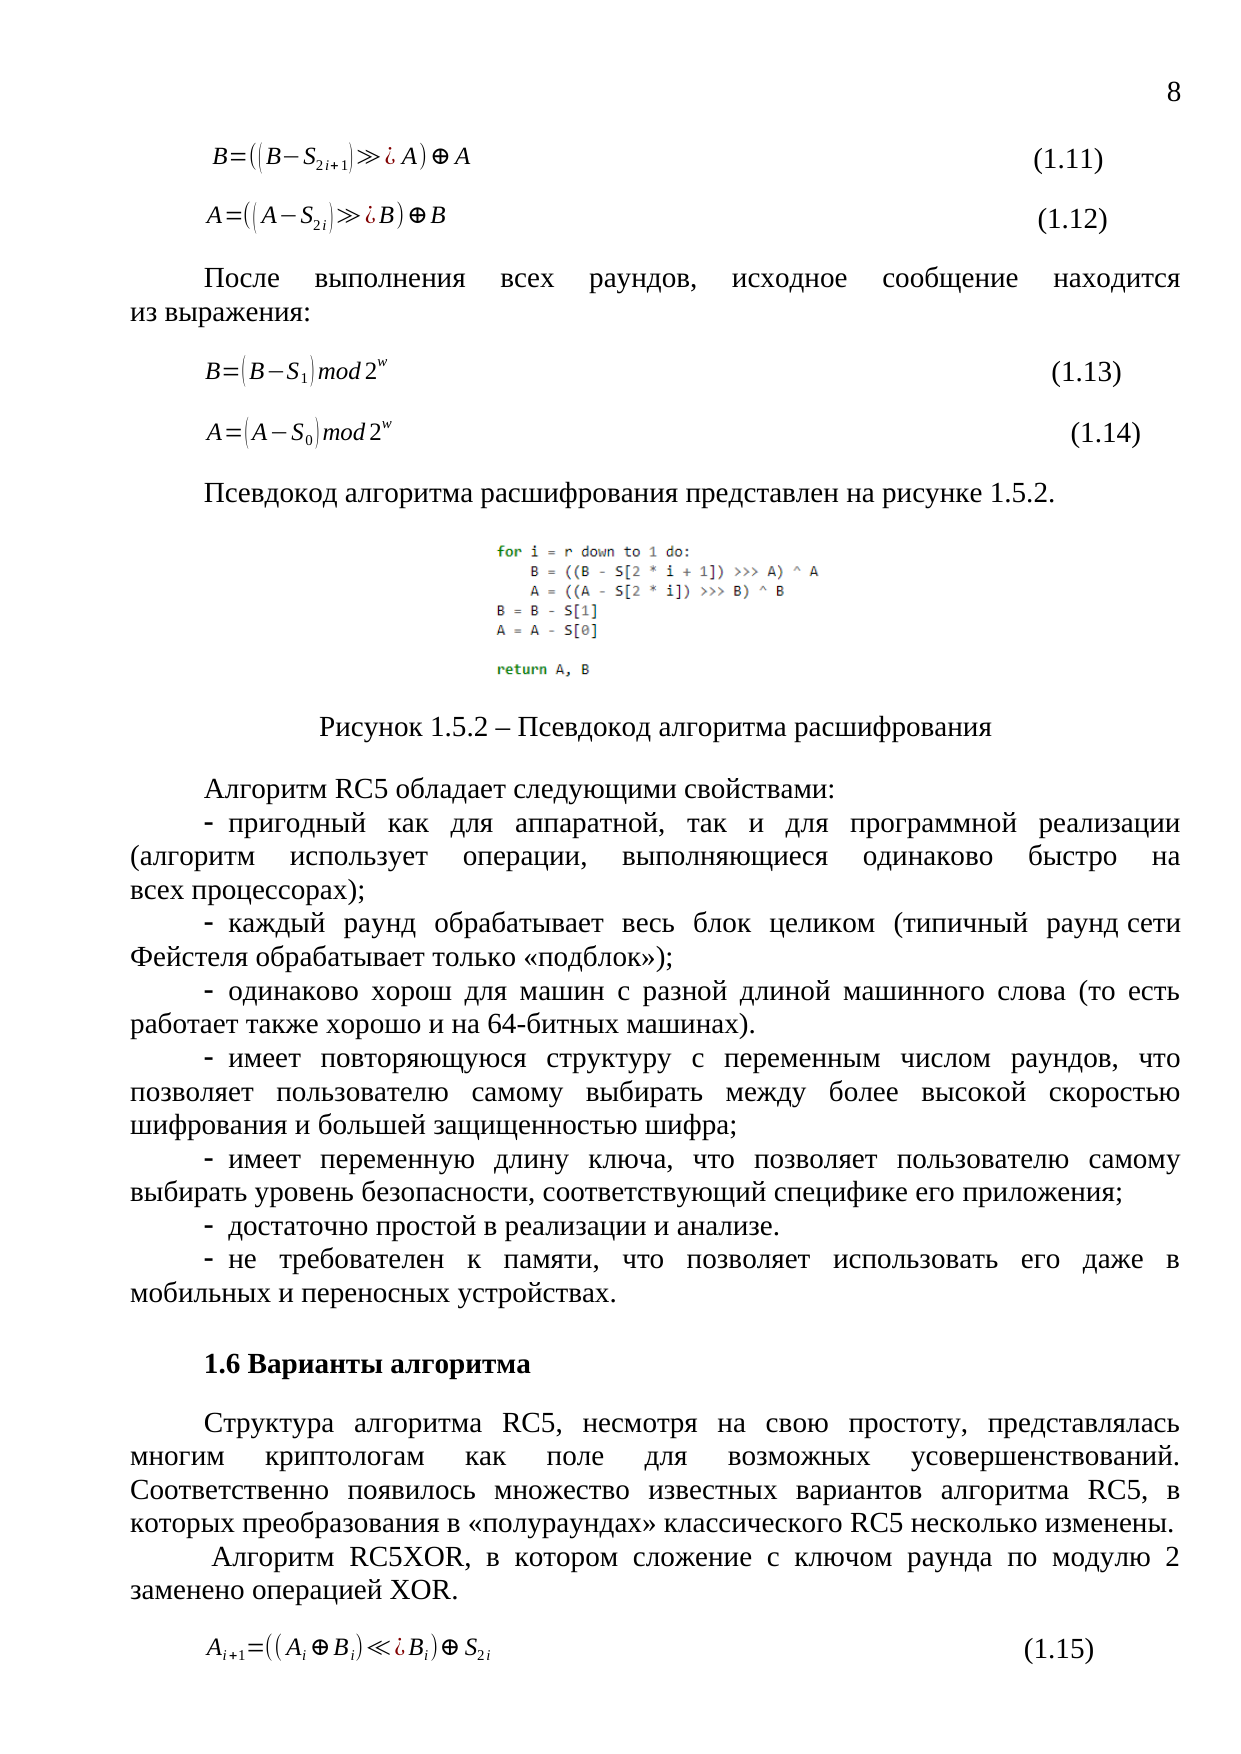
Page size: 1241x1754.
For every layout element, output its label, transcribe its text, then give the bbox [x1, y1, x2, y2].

list имеет переменную длину ключа, что позволяет пользователю самому выбирать уровень безопасности, соответствующий специфике его приложения; [130, 1141, 1181, 1208]
text (1.11) [130, 141, 1181, 176]
picture [486, 538, 825, 684]
text Структура алгоритма RC5, несмотря на свою простоту, представлялась многим криптологам как поле для возможных усовершенствований. Соответственно появилось множество известных вариантов алгоритма RC5, в которых преобразования в «полураундах» классического RC5 несколько изменены. [130, 1405, 1181, 1539]
list не требователен к памяти, что позволяет использовать его даже в мобильных и переносных устройствах. [130, 1242, 1181, 1309]
text Алгоритм RC5XOR, в котором сложение с ключом раунда по модулю 2 заменено операцией XOR. [130, 1539, 1181, 1606]
list каждый раунд обрабатывает весь блок целиком (типичный раунд сети Фейстеля обрабатывает только «подблок»); [130, 906, 1181, 973]
text Псевдокод алгоритма расшифрования представлен на рисунке 1.5.2. [130, 476, 1181, 509]
list имеет повторяющуюся структуру с переменным числом раундов, что позволяет пользователю самому выбирать между более высокой скоростью шифрования и большей защищенностью шифра; [130, 1040, 1181, 1141]
text Алгоритм RC5 обладает следующими свойствами: [130, 771, 1181, 805]
text (1.12) [130, 201, 1181, 235]
text Рисунок 1.5.2 – Псевдокод алгоритма расшифрования [130, 709, 1181, 742]
text (1.13) [130, 352, 1181, 389]
text (1.15) [130, 1631, 1181, 1664]
text После выполнения всех раундов, исходное сообщение находится из выражения: [130, 260, 1181, 327]
list пригодный как для аппаратной, так и для программной реализации (алгоритм использует операции, выполняющиеся одинаково быстро на всех процессорах); [130, 805, 1181, 906]
list Варианты алгоритма [130, 1346, 1181, 1380]
list одинаково хорош для машин с разной длиной машинного слова (то есть работает также хорошо и на 64-битных машинах). [130, 973, 1181, 1040]
text (1.14) [130, 414, 1181, 451]
list достаточно простой в реализации и анализе. [130, 1208, 1181, 1242]
